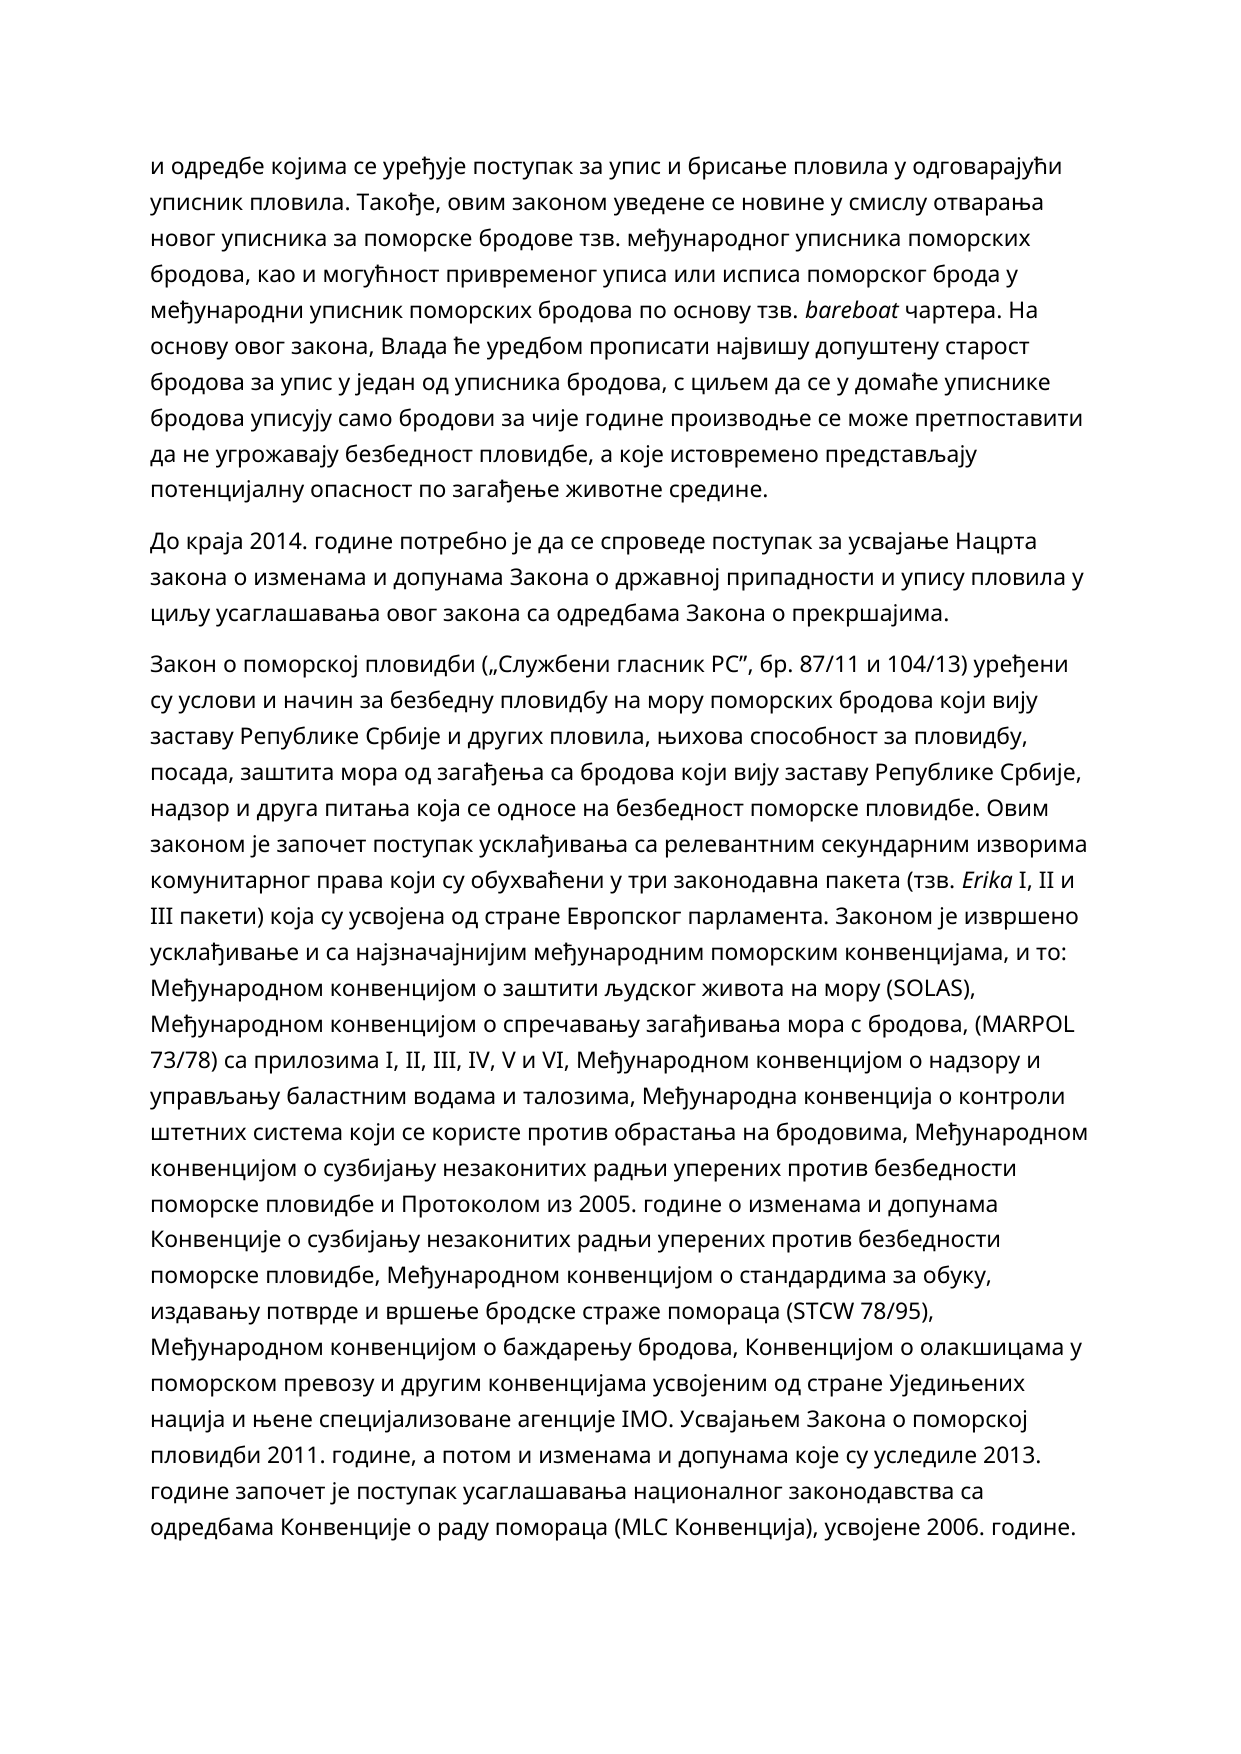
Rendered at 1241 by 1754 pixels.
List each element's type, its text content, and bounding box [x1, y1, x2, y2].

text Закон о поморској пловидби („Службени гласник РС”, бр. 87/11 и 104/13) уређени су услови и начин за безбедну пловидбу на мору поморских бродова који вију заставу Републике Србије и других пловила, њихова способност за пловидбу, посада, заштита мора од загађења са бродова који вију заставу Републике Србије, надзор и друга питања која се односе на безбедност поморске пловидбе. Овим законом је започет поступак усклађивања са релевантним секундарним изворима комунитарног права који су обухваћени у три законодавна пакета (тзв. Erika I, II и III пакети) која су усвојена од стране Европског парламента. Законом је извршено усклађивање и са најзначајнијим међународним поморским конвенцијама, и то: Међународном конвенцијом о заштити људског живота на мору (SOLAS), Међународном конвенцијом о спречавању загађивања мора с бродова, (MARPOL 73/78) са прилозима I, II, III, IV, V и VI, Међународном конвенцијом о надзору и управљању баластним водама и талозима, Међународна конвенција о контроли штетних система који се користе против обрастања на бродовима, Међународном конвенцијом о сузбијању незаконитих радњи уперених против безбедности поморске пловидбе и Протоколом из 2005. године о изменама и допунама Конвенције о сузбијању незаконитих радњи уперених против безбедности поморске пловидбе, Међународном конвенцијом о стандардима за обуку, издавању потврде и вршење бродске страже помораца (STCW 78/95), Међународном конвенцијом о баждарењу бродова, Конвенцијом о олакшицама у поморском превозу и другим конвенцијама усвојеним од стране Уједињених нација и њене специјализоване агенције IMO. Усвајањем Закона о поморској пловидби 2011. године, а потом и изменама и допунама које су уследиле 2013. године започет је поступак усаглашавања националног законодавства са одредбама Конвенције о раду помораца (MLC Конвенција), усвојене 2006. године. [150, 648, 1090, 1542]
text До краја 2014. године потребно је да се спроведе поступак за усвајање Нацрта закона о изменама и допунама Закона о државној припадности и упису пловила у циљу усаглашавања овог закона са одредбама Закона о прекршајима. [150, 525, 1090, 628]
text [150, 150, 1090, 505]
